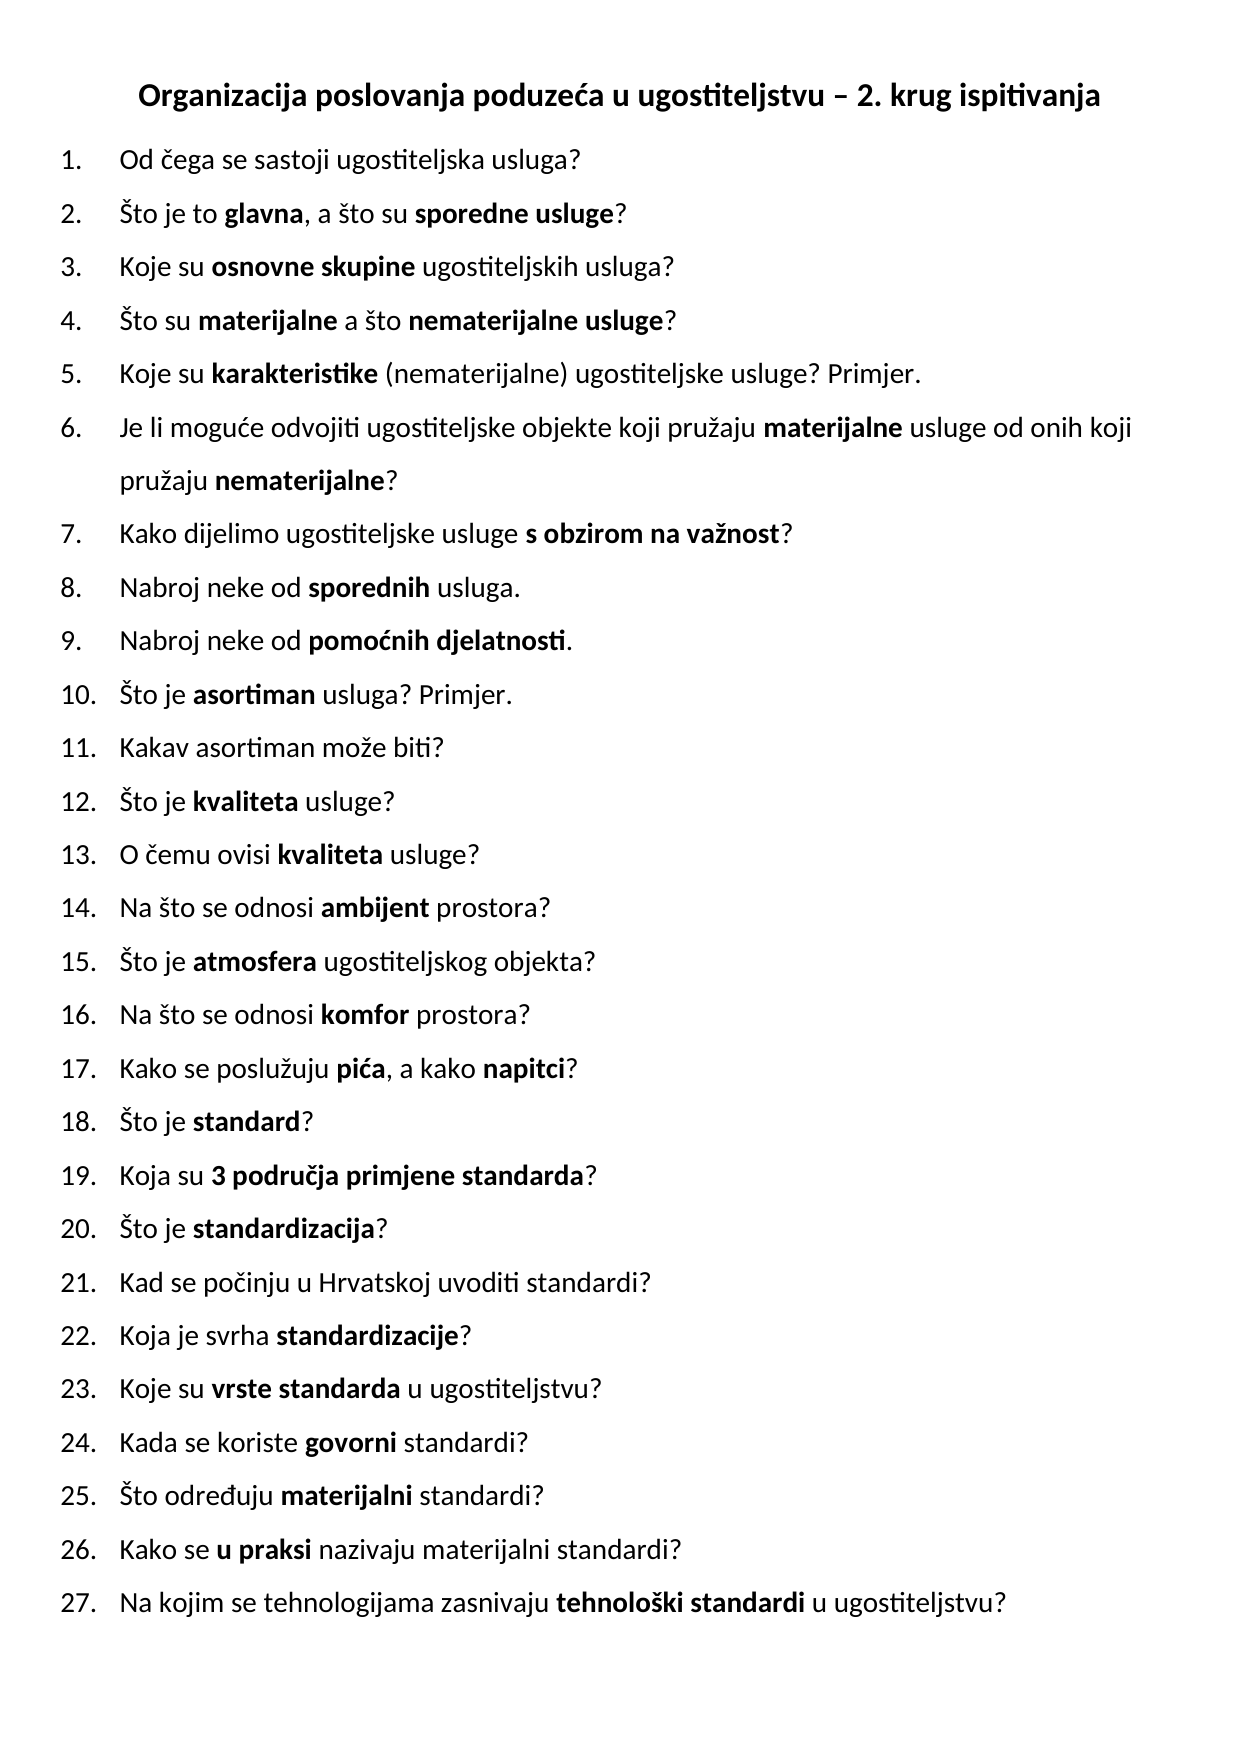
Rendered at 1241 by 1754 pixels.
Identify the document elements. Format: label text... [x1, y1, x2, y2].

list Je li moguće odvojiti ugostiteljske objekte koji pružaju materijalne usluge od onih koji pružaju nematerijalne? [60, 409, 1165, 498]
list Na što se odnosi komfor prostora? [60, 996, 1165, 1032]
list Što je to glavna, a što su sporedne usluge? [60, 195, 1165, 231]
list Na kojim se tehnologijama zasnivaju tehnološki standardi u ugostiteljstvu? [60, 1584, 1165, 1620]
list Kad se počinju u Hrvatskoj uvoditi standardi? [60, 1264, 1165, 1299]
list Kako dijelimo ugostiteljske usluge s obzirom na važnost? [60, 516, 1165, 551]
list O čemu ovisi kvaliteta usluge? [60, 836, 1165, 872]
list Što su materijalne a što nematerijalne usluge? [60, 302, 1165, 337]
list Nabroj neke od sporednih usluga. [60, 569, 1165, 604]
list Koja je svrha standardizacije? [60, 1317, 1165, 1353]
list Kakav asortiman može biti? [60, 729, 1165, 765]
list Kako se u praksi nazivaju materijalni standardi? [60, 1531, 1165, 1566]
list Koje su vrste standarda u ugostiteljstvu? [60, 1371, 1165, 1406]
list Nabroj neke od pomoćnih djelatnosti. [60, 622, 1165, 658]
list Što je standard? [60, 1103, 1165, 1139]
list Što je standardizacija? [60, 1210, 1165, 1246]
list Od čega se sastoji ugostiteljska usluga? [60, 141, 1165, 177]
list Kada se koriste govorni standardi? [60, 1424, 1165, 1459]
list Što je atmosfera ugostiteljskog objekta? [60, 943, 1165, 979]
list Kako se poslužuju pića, a kako napitci? [60, 1050, 1165, 1086]
list Na što se odnosi ambijent prostora? [60, 889, 1165, 925]
list Koja su 3 područja primjene standarda? [60, 1157, 1165, 1192]
text Organizacija poslovanja poduzeća u ugostiteljstvu – 2. krug ispitivanja [75, 74, 1165, 114]
list Što je kvaliteta usluge? [60, 783, 1165, 818]
list Koje su osnovne skupine ugostiteljskih usluga? [60, 248, 1165, 284]
list Što je asortiman usluga? Primjer. [60, 676, 1165, 711]
list Što određuju materijalni standardi? [60, 1477, 1165, 1513]
list Koje su karakteristike (nematerijalne) ugostiteljske usluge? Primjer. [60, 355, 1165, 391]
